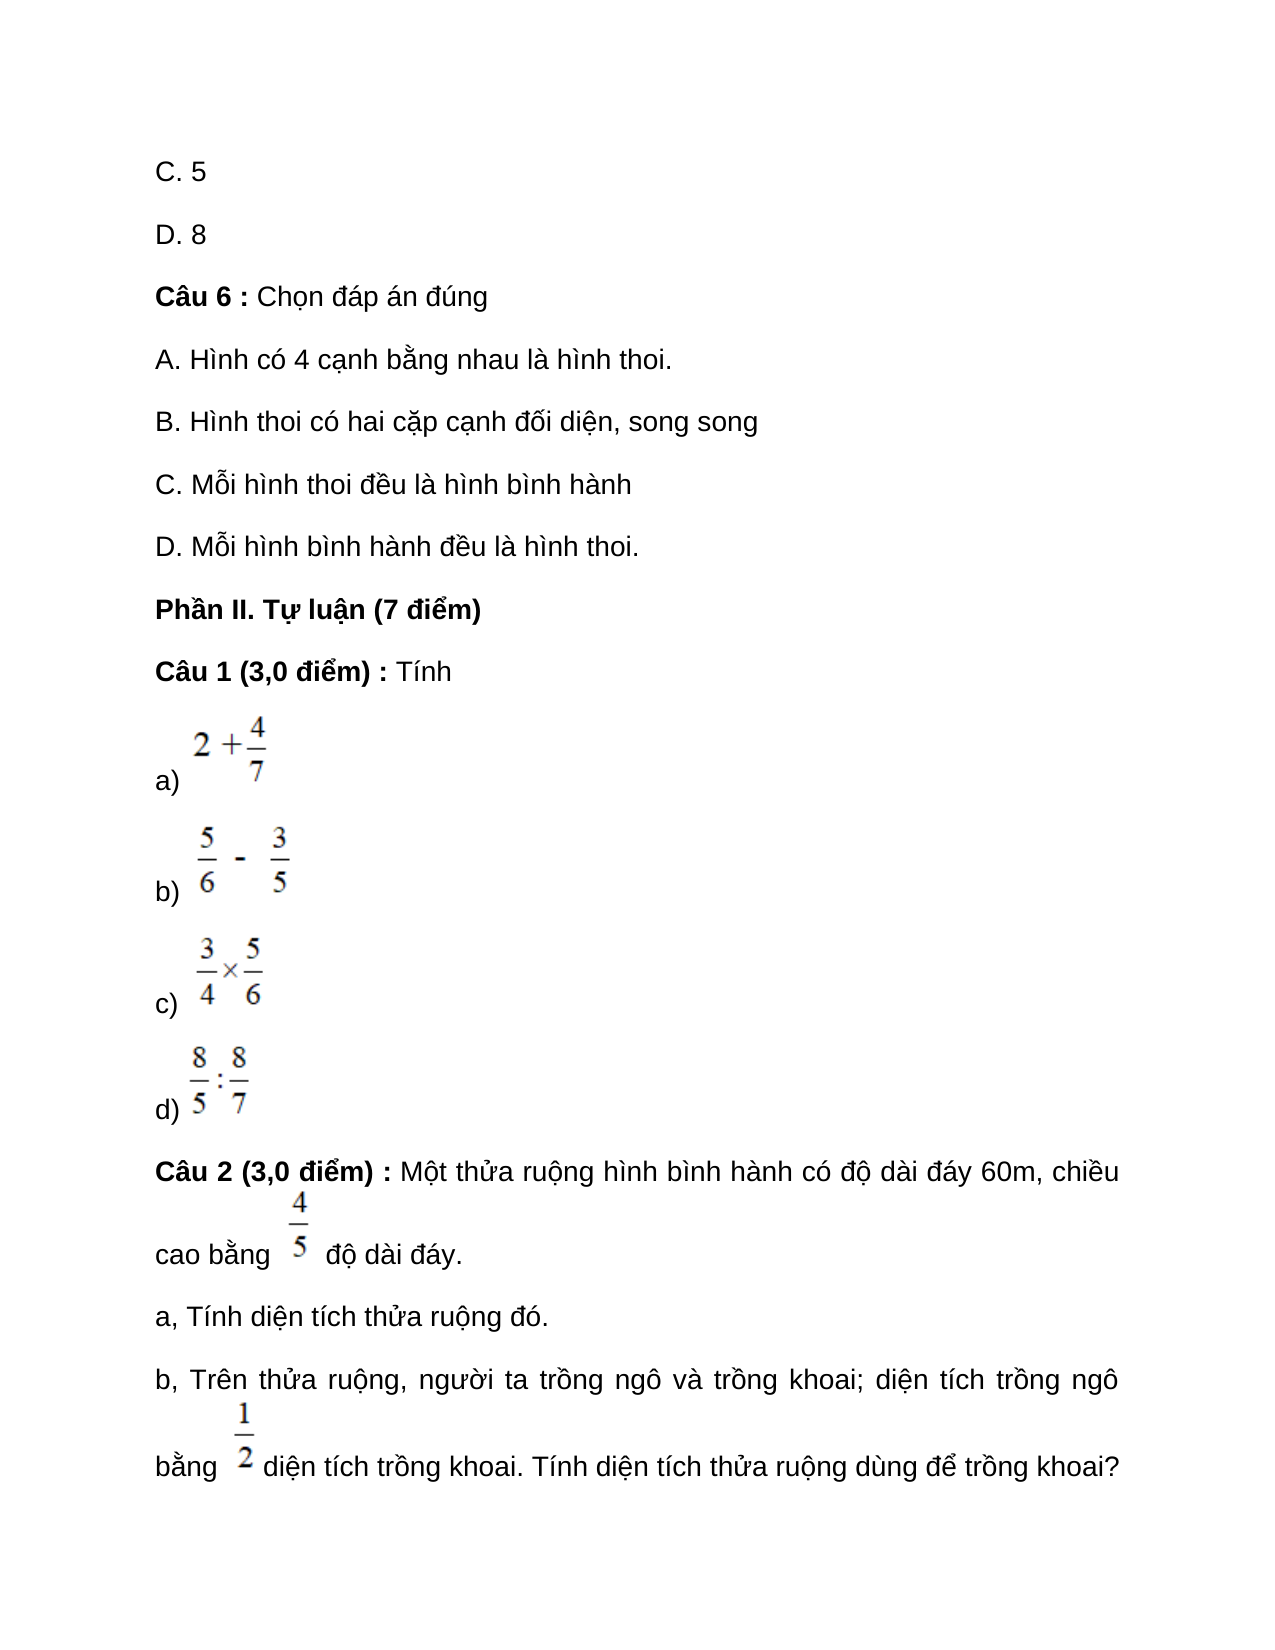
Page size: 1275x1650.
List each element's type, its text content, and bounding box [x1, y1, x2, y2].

picture [186, 932, 274, 1014]
text Câu 2 (3,0 điểm) : Một thửa ruộng hình bình hành có độ dài đáy 60m, chiều cao bằng độ dài đáy. [155, 1150, 1120, 1270]
text C. Mỗi hình thoi đều là hình bình hành [155, 462, 1120, 500]
text Câu 6 : Chọn đáp án đúng [155, 275, 1120, 312]
picture [278, 1187, 318, 1265]
text C. 5 [155, 150, 1120, 187]
picture [225, 1395, 256, 1477]
text Câu 1 (3,0 điểm) : Tính [155, 650, 1120, 687]
picture [187, 712, 271, 791]
text B. Hình thoi có hai cặp cạnh đối diện, song song [155, 400, 1120, 437]
text d) [155, 1044, 1120, 1125]
picture [187, 1044, 252, 1120]
text D. 8 [155, 212, 1120, 250]
text a, Tính diện tích thửa ruộng đó. [155, 1295, 1120, 1333]
picture [187, 821, 293, 902]
text A. Hình có 4 cạnh bằng nhau là hình thoi. [155, 337, 1120, 375]
text c) [155, 932, 1120, 1019]
text a) [155, 712, 1120, 797]
text b) [155, 822, 1120, 907]
text D. Mỗi hình bình hành đều là hình thoi. [155, 525, 1120, 562]
text b, Trên thửa ruộng, người ta trồng ngô và trồng khoai; diện tích trồng ngô bằng diện tích trồng khoai. Tính diện tích thửa ruộng dùng để trồng khoai? [155, 1358, 1120, 1482]
text Phần II. Tự luận (7 điểm) [155, 587, 1120, 625]
